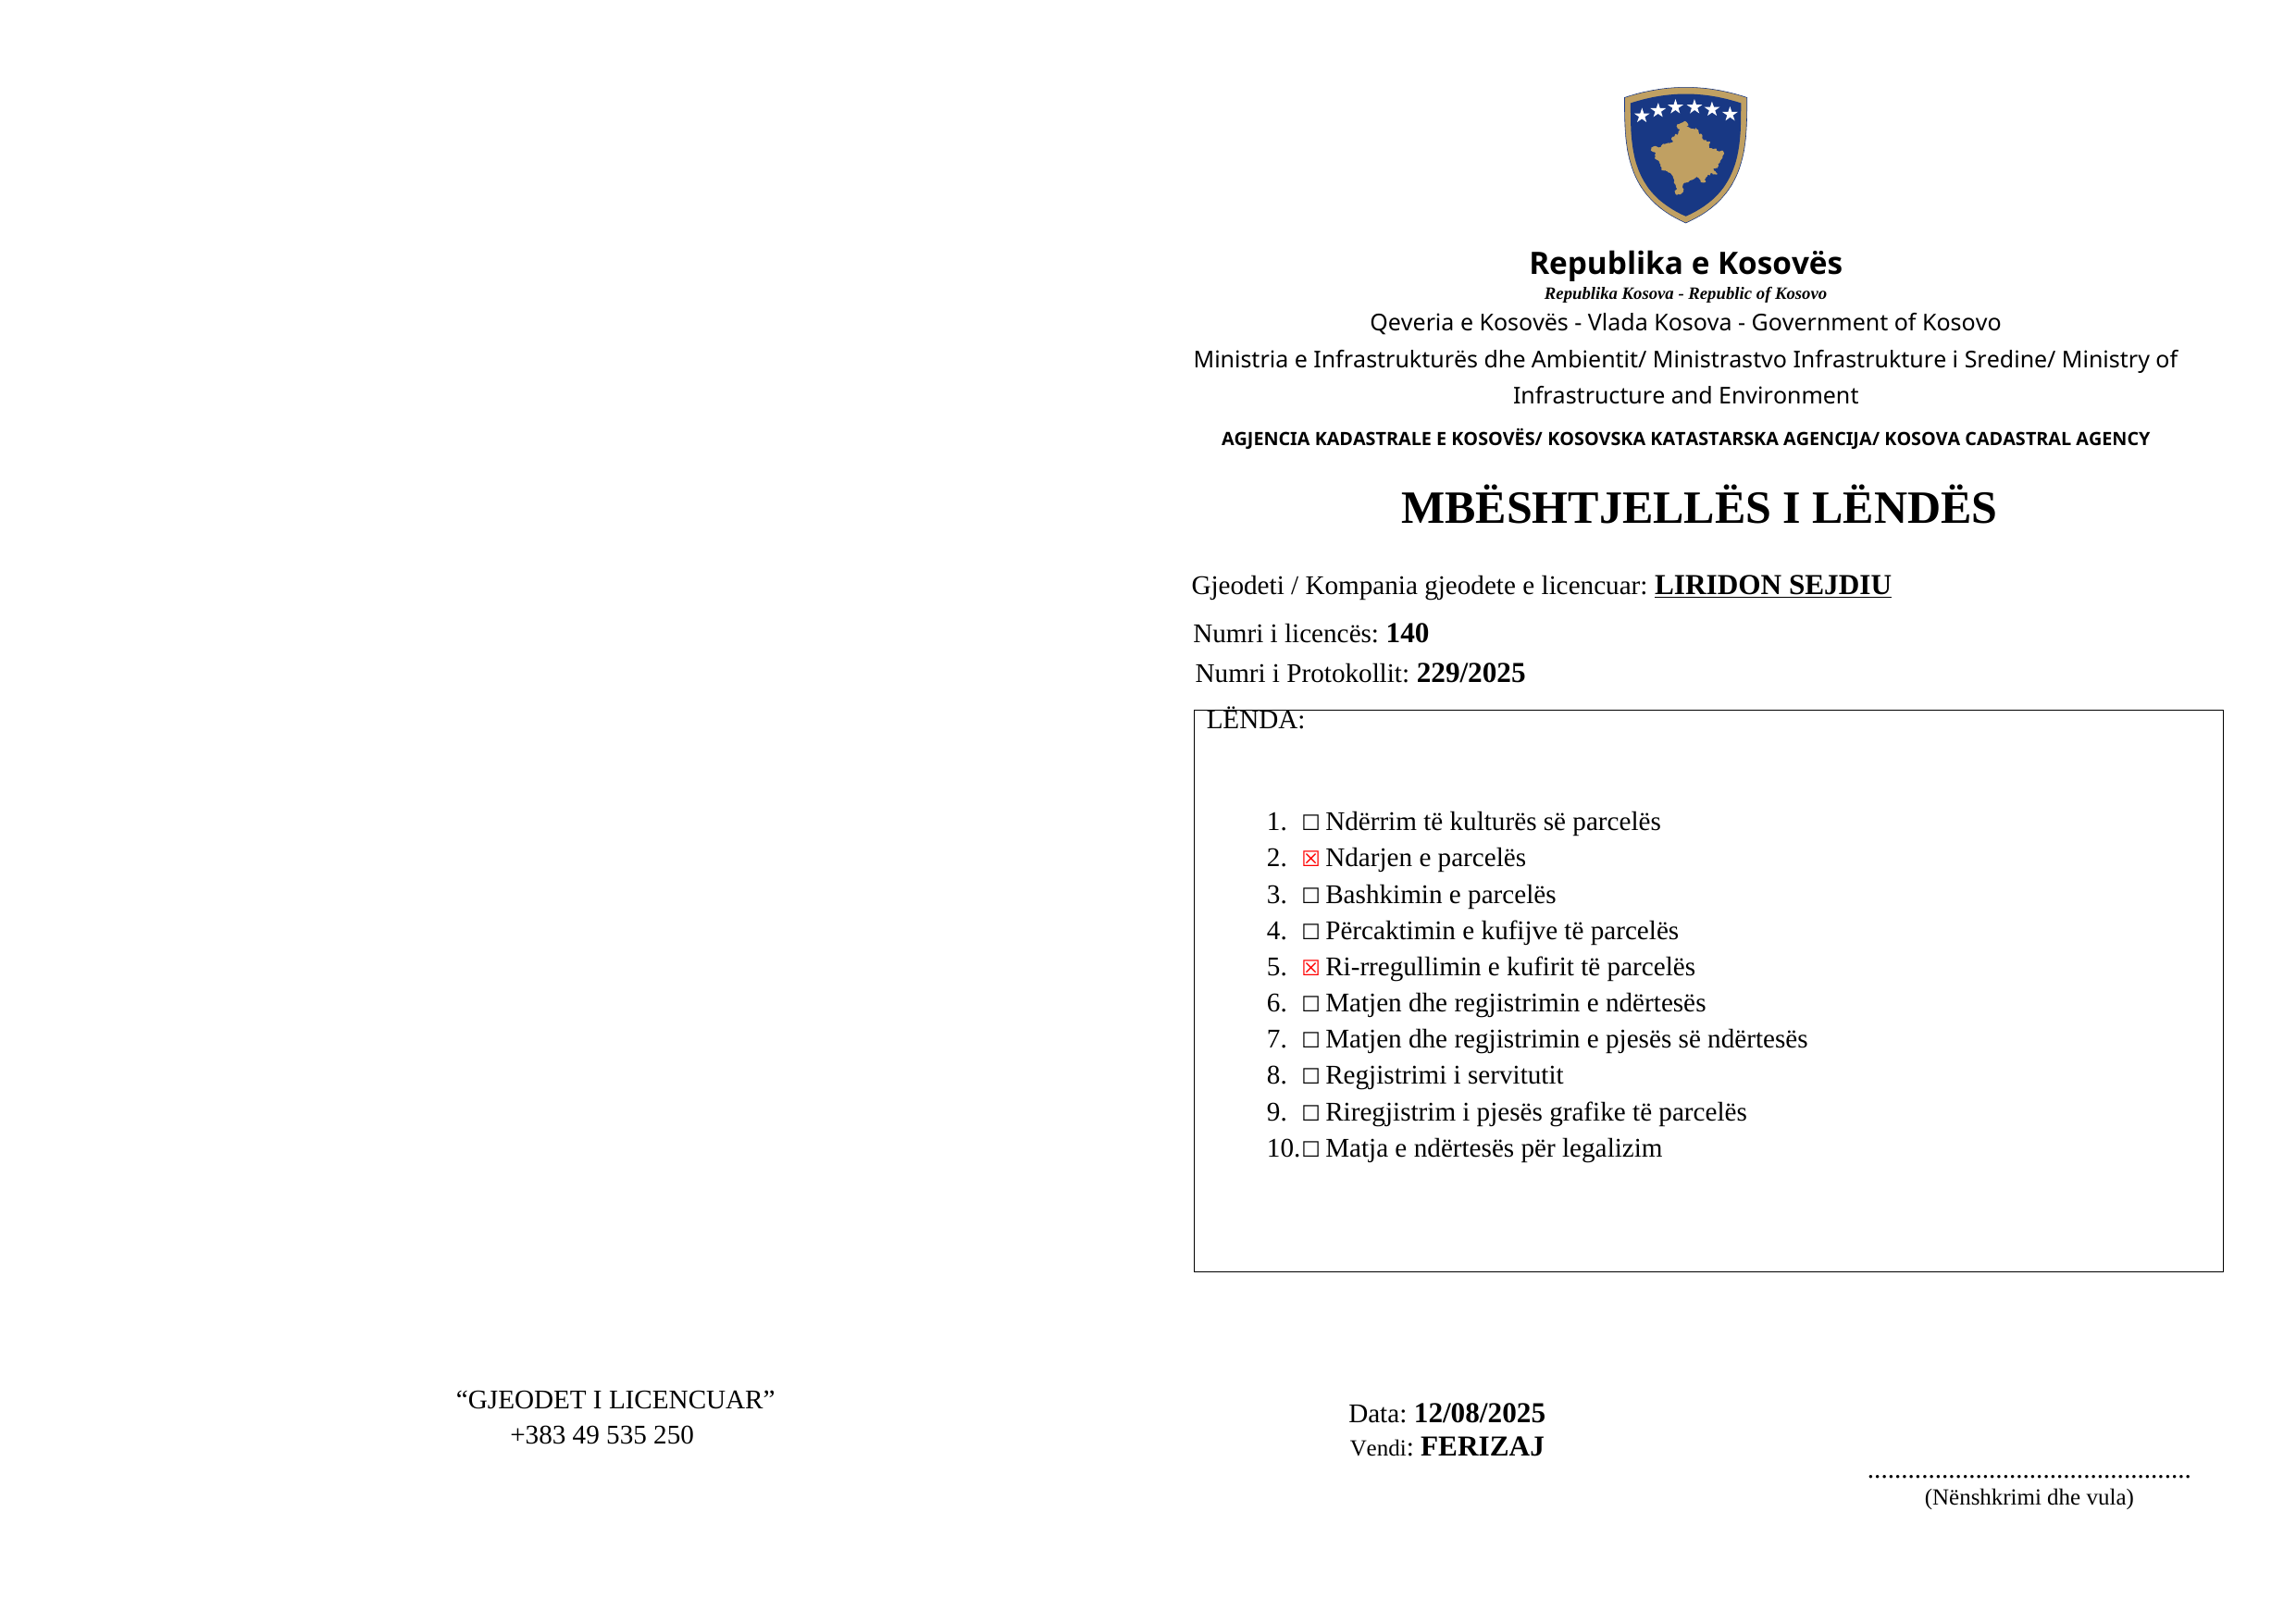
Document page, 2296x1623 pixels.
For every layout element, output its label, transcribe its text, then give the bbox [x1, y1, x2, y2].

list ☐ Ndërrim të kulturës së parcelës [1267, 805, 2156, 836]
list ☒ Ri-rregullimin e kufirit të parcelës [1267, 950, 2156, 982]
list ☐ Regjistrimi i servitutit [1267, 1059, 2156, 1091]
table_cell AGJENCIA KADASTRALE E KOSOVËS/ KOSOVSKA KATASTARSKA AGENCIJA/ KOSOVA CADASTRAL AGENCY [1160, 414, 2211, 462]
list ☐ Përcaktimin e kufijve të parcelës [1267, 914, 2156, 946]
list ☐ Bashkimin e parcelës [1267, 878, 2156, 910]
list ☐ Matjen dhe regjistrimin e ndërtesës [1267, 986, 2156, 1018]
table_header Republika e Kosovës Republika Kosova - Republic of Kosovo Qeveria e Kosovës - Vlada Kosova - Government of Kosovo Ministria e Infrastrukturës dhe Ambientit/ Ministrastvo Infrastrukture i Sredine/ Ministry of Infrastructure and Environment [1160, 87, 2211, 414]
list ☒ Ndarjen e parcelës [1267, 841, 2156, 873]
text “GJEODET I LICENCUAR” [139, 1383, 2156, 1414]
list ☐ Matjen dhe regjistrimin e pjesës së ndërtesës [1267, 1022, 2156, 1054]
text +383 49 535 250 [139, 1419, 2156, 1450]
list ☐ Matja e ndërtesës për legalizim [1267, 1132, 2156, 1163]
list ☐ Riregjistrim i pjesës grafike të parcelës [1267, 1096, 2156, 1127]
